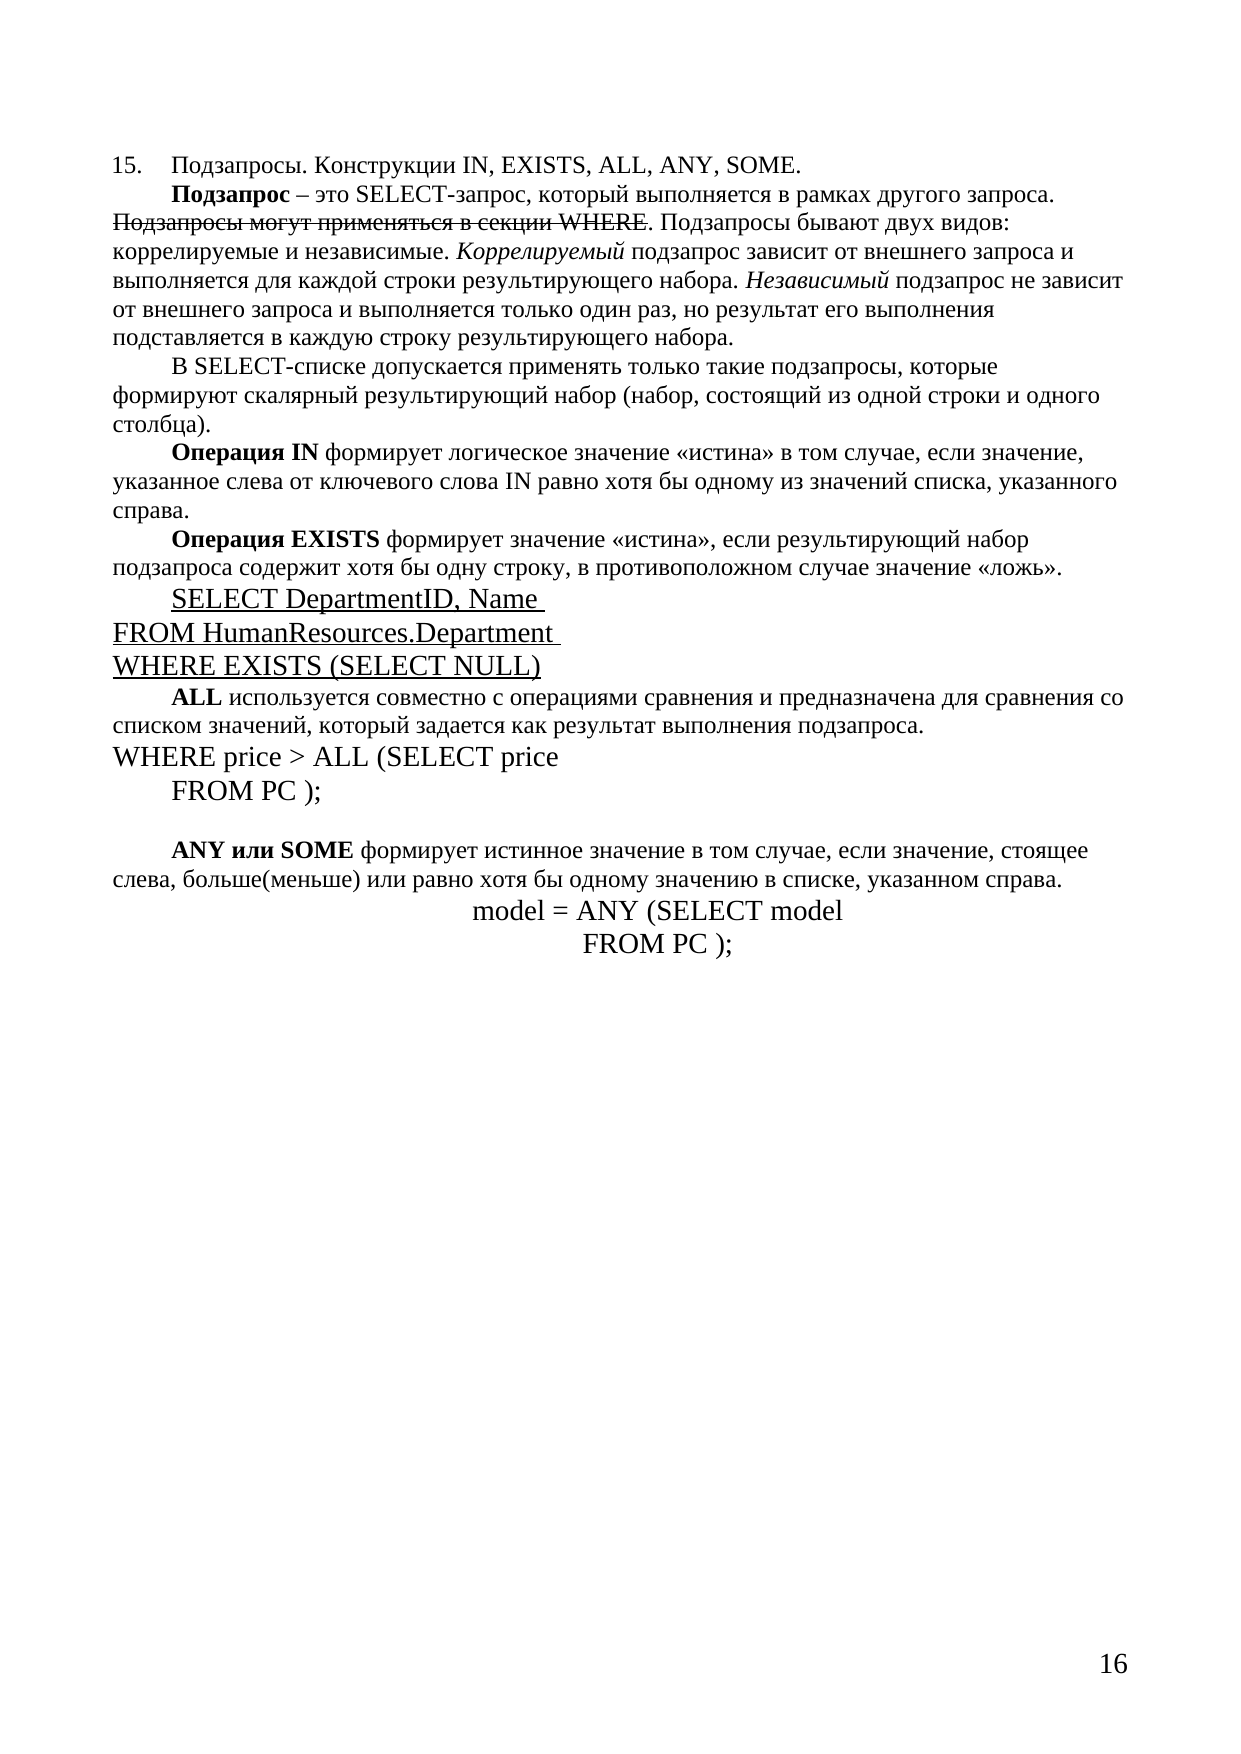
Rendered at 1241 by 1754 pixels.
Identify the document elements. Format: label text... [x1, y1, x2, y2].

text В SELECT-списке допускается применять только такие подзапросы, которые формируют скалярный результирующий набор (набор, состоящий из одной строки и одного столбца). [112, 351, 1128, 437]
text model = ANY (SELECT model [112, 893, 1128, 926]
text SELECT DepartmentID, Name FROM HumanResources.Department WHERE EXISTS (SELECT NULL) [112, 581, 1128, 682]
text ALL используется совместно с операциями сравнения и предназначена для сравнения со списком значений, который задается как результат выполнения подзапроса. [112, 682, 1128, 739]
text ANY или SOME формирует истинное значение в том случае, если значение, стоящее слева, больше(меньше) или равно хотя бы одному значению в списке, указанном справа. [112, 835, 1128, 893]
text Операция IN формирует логическое значение «истина» в том случае, если значение, указанное слева от ключевого слова IN равно хотя бы одному из значений списка, указанного справа. [112, 437, 1128, 524]
text WHERE price > ALL (SELECT price [112, 739, 1128, 773]
text FROM PC ); [112, 773, 1128, 806]
text Операция EXISTS формирует значение «истина», если результирующий набор подзапроса содержит хотя бы одну строку, в противоположном случае значение «ложь». [112, 524, 1128, 581]
text FROM PC ); [112, 926, 1128, 960]
list Подзапросы. Конструкции in, exists, all, any, some. [142, 150, 1128, 179]
text Подзапрос – это SELECT-запрос, который выполняется в рамках другого запроса. Подзапросы могут применяться в секции WHERE. Подзапросы бывают двух видов: коррелируемые и независимые. Коррелируемый подзапрос зависит от внешнего запроса и выполняется для каждой строки результирующего набора. Независимый подзапрос не зависит от внешнего запроса и выполняется только один раз, но результат его выполнения подставляется в каждую строку результирующего набора. [112, 179, 1128, 351]
